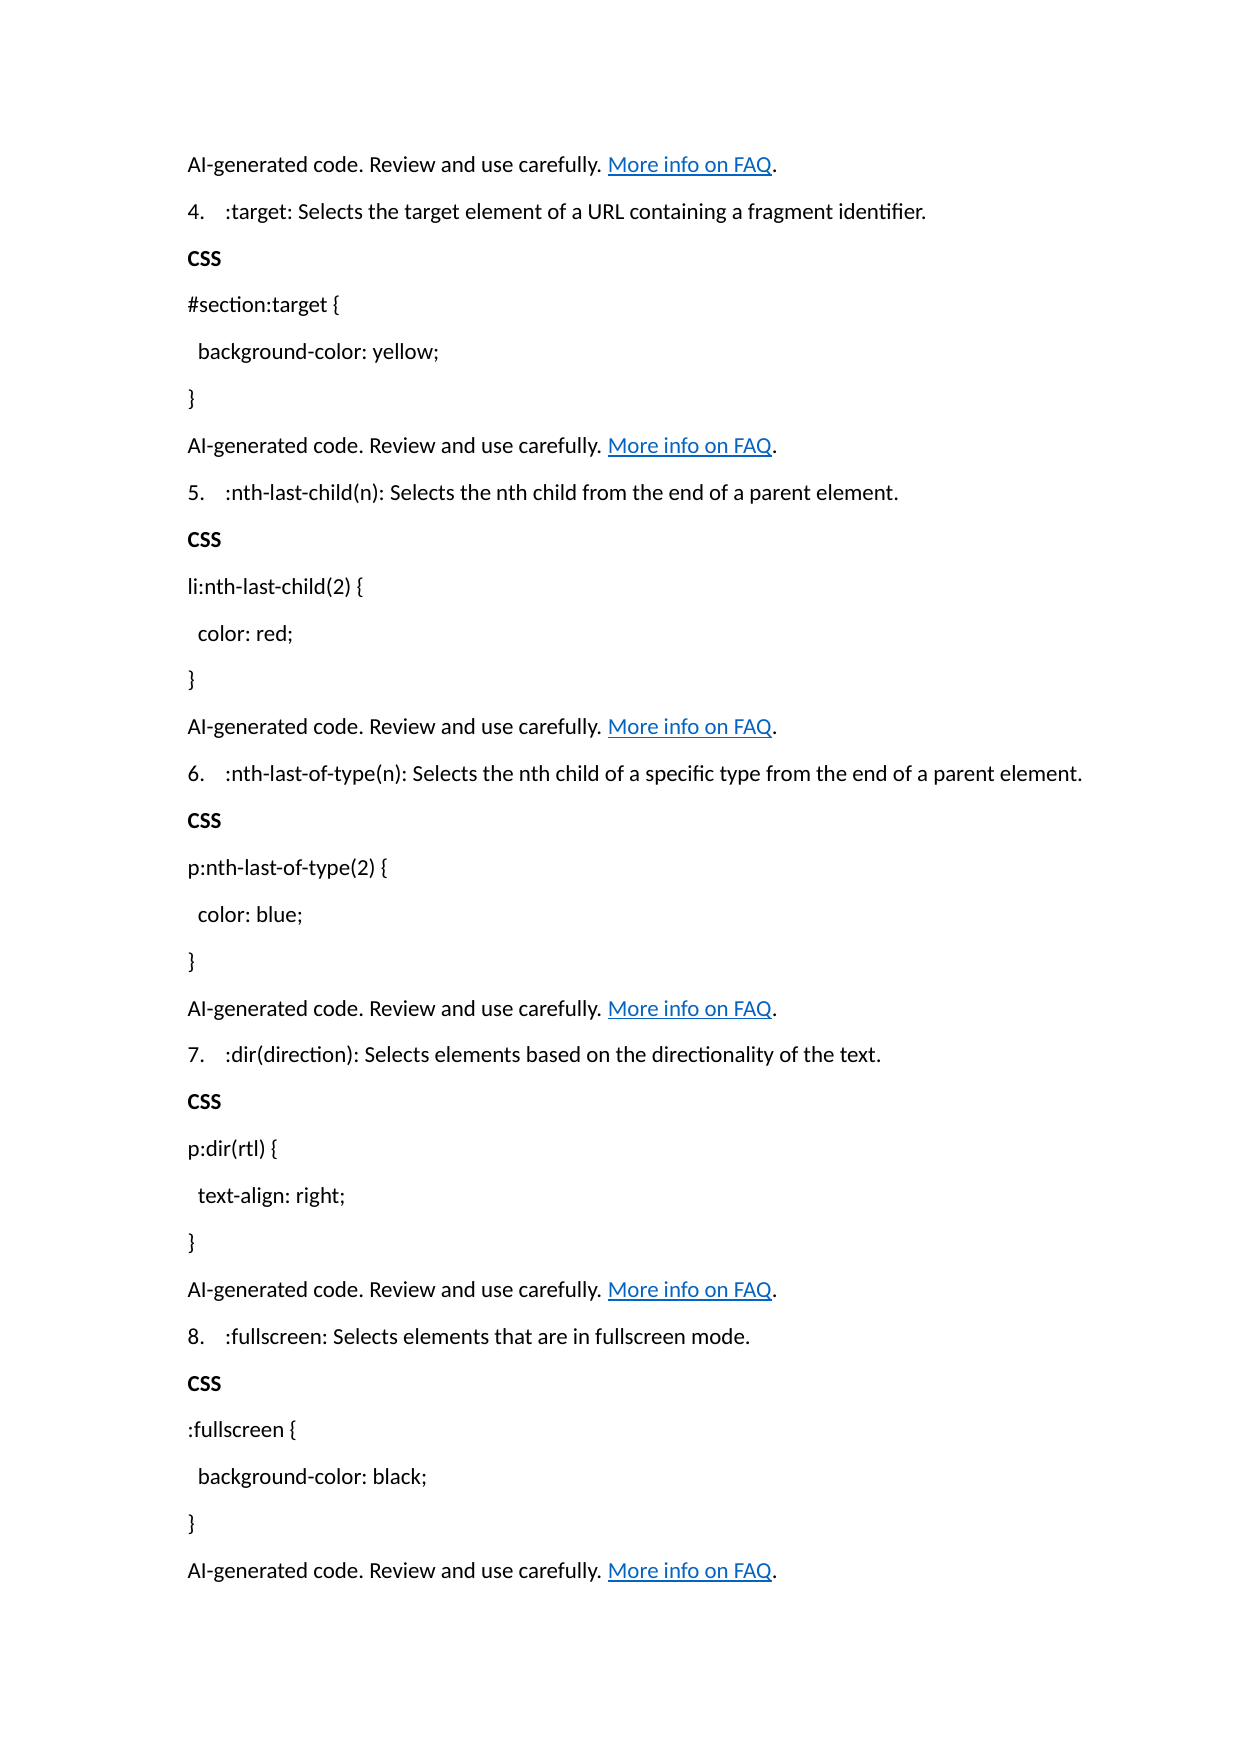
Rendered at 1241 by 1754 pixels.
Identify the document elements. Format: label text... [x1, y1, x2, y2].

list :fullscreen: Selects elements that are in fullscreen mode. [187, 1322, 1090, 1350]
text CSS [187, 1087, 1090, 1116]
text #section:target { [187, 291, 1090, 319]
text CSS [187, 1369, 1090, 1397]
text } [187, 1509, 1090, 1537]
text background-color: black; [187, 1462, 1090, 1491]
list :nth-last-of-type(n): Selects the nth child of a specific type from the end of a parent element. [187, 759, 1090, 787]
list :nth-last-child(n): Selects the nth child from the end of a parent element. [187, 478, 1090, 506]
text CSS [187, 806, 1090, 834]
text li:nth-last-child(2) { [187, 572, 1090, 600]
text text-align: right; [187, 1181, 1090, 1209]
list :dir(direction): Selects elements based on the directionality of the text. [187, 1041, 1090, 1069]
text AI-generated code. Review and use carefully. More info on FAQ. [187, 431, 1090, 459]
text color: red; [187, 619, 1090, 647]
text CSS [187, 244, 1090, 272]
text :fullscreen { [187, 1416, 1090, 1444]
text } [187, 666, 1090, 694]
text p:nth-last-of-type(2) { [187, 853, 1090, 881]
text p:dir(rtl) { [187, 1134, 1090, 1162]
text AI-generated code. Review and use carefully. More info on FAQ. [187, 712, 1090, 741]
text CSS [187, 525, 1090, 553]
text } [187, 1228, 1090, 1256]
text color: blue; [187, 900, 1090, 928]
list :target: Selects the target element of a URL containing a fragment identifier. [187, 197, 1090, 225]
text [187, 150, 1090, 178]
text background-color: yellow; [187, 337, 1090, 366]
text } [187, 384, 1090, 412]
text AI-generated code. Review and use carefully. More info on FAQ. [187, 994, 1090, 1022]
text AI-generated code. Review and use carefully. More info on FAQ. [187, 1275, 1090, 1303]
text } [187, 947, 1090, 975]
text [187, 1556, 1090, 1584]
